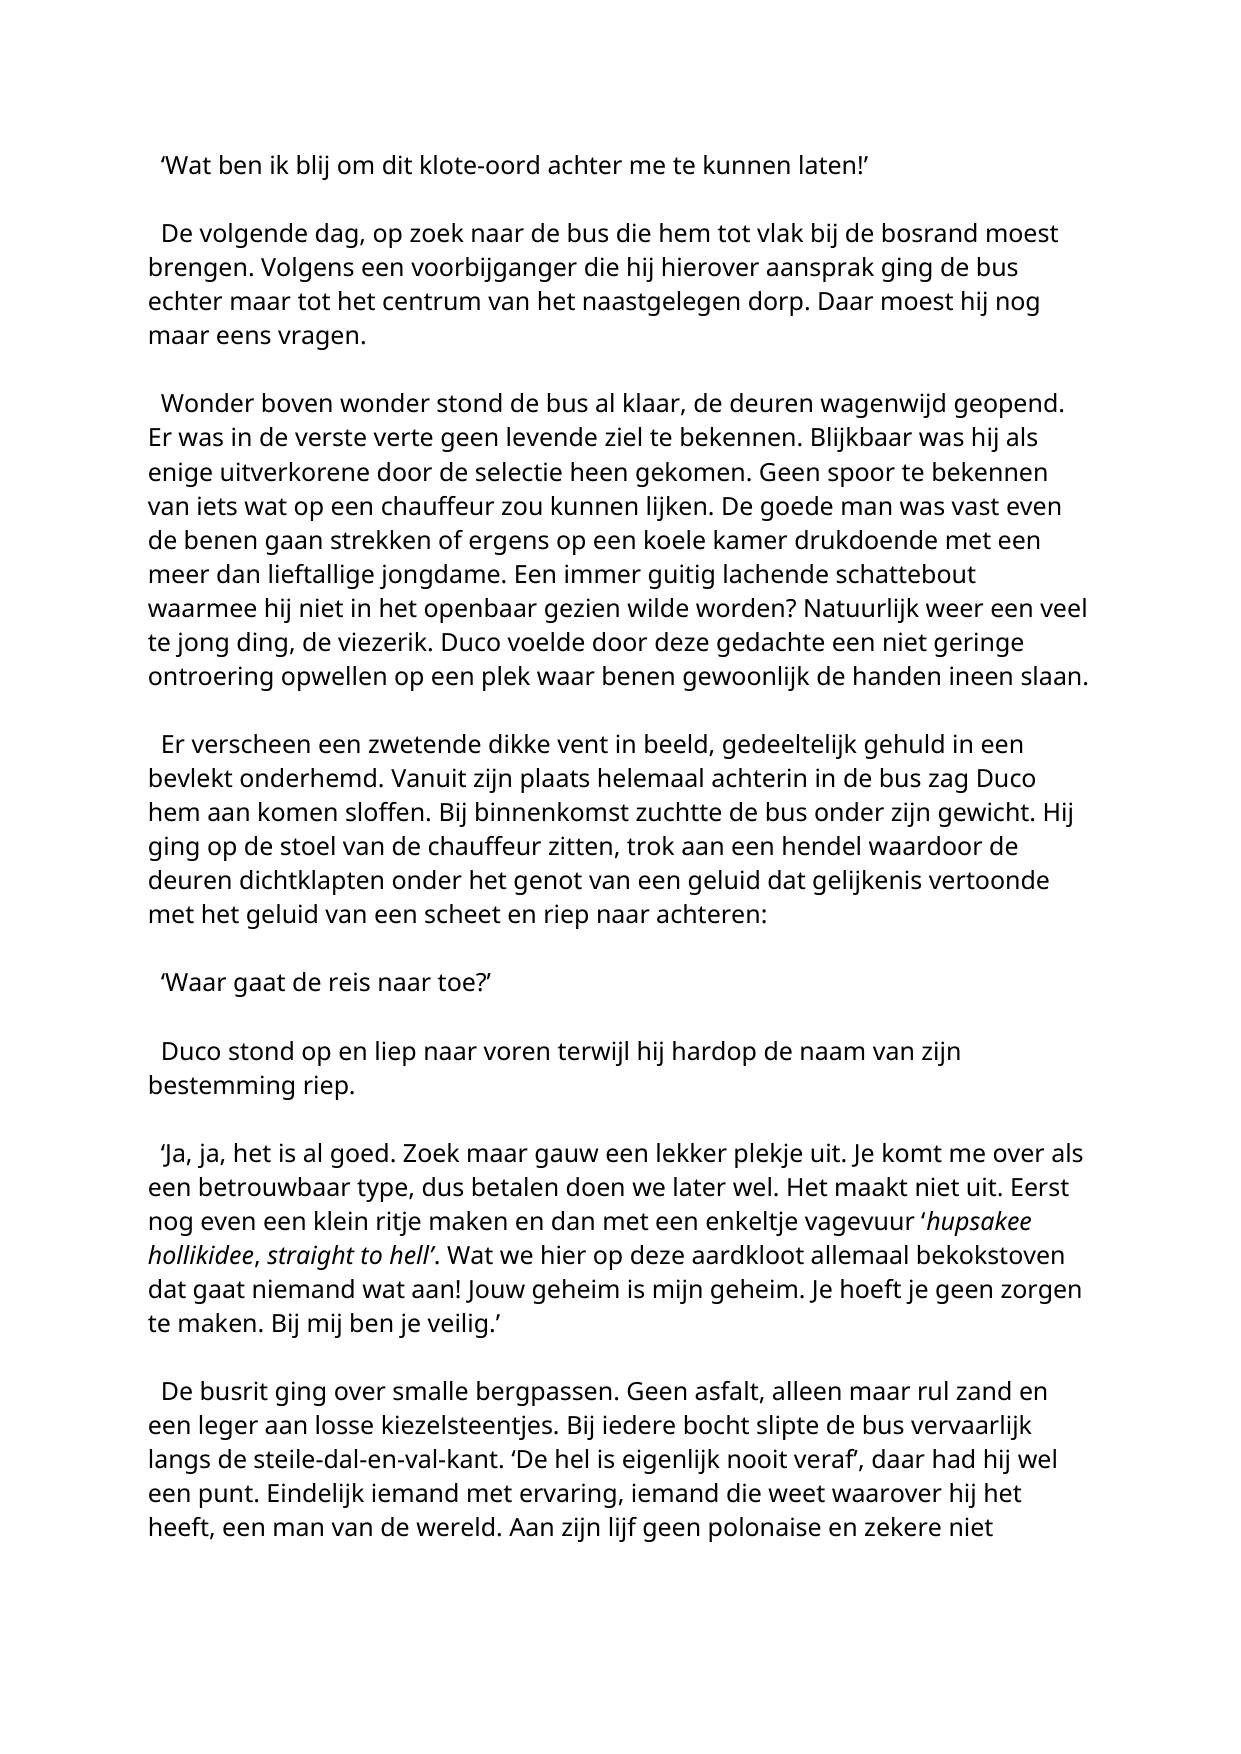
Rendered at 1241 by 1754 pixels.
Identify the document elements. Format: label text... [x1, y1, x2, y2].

text Duco stond op en liep naar voren terwijl hij hardop de naam van zijn bestemming riep. [148, 1033, 1093, 1101]
text Er verscheen een zwetende dikke vent in beeld, gedeeltelijk gehuld in een bevlekt onderhemd. Vanuit zijn plaats helemaal achterin in de bus zag Duco hem aan komen sloffen. Bij binnenkomst zuchtte de bus onder zijn gewicht. Hij ging op de stoel van de chauffeur zitten, trok aan een hendel waardoor de deuren dichtklapten onder het genot van een geluid dat gelijkenis vertoonde met het geluid van een scheet en riep naar achteren: [148, 727, 1093, 931]
text De volgende dag, op zoek naar de bus die hem tot vlak bij de bosrand moest brengen. Volgens een voorbijganger die hij hierover aansprak ging de bus echter maar tot het centrum van het naastgelegen dorp. Daar moest hij nog maar eens vragen. [148, 216, 1093, 352]
text Wonder boven wonder stond de bus al klaar, de deuren wagenwijd geopend. Er was in de verste verte geen levende ziel te bekennen. Blijkbaar was hij als enige uitverkorene door de selectie heen gekomen. Geen spoor te bekennen van iets wat op een chauffeur zou kunnen lijken. De goede man was vast even de benen gaan strekken of ergens op een koele kamer drukdoende met een meer dan lieftallige jongdame. Een immer guitig lachende schattebout waarmee hij niet in het openbaar gezien wilde worden? Natuurlijk weer een veel te jong ding, de viezerik. Duco voelde door deze gedachte een niet geringe ontroering opwellen op een plek waar benen gewoonlijk de handen ineen slaan. [148, 386, 1093, 693]
text ‘Waar gaat de reis naar toe?’ [148, 965, 1093, 999]
text ‘Wat ben ik blij om dit klote-oord achter me te kunnen laten!’ [148, 148, 1093, 182]
text ‘Ja, ja, het is al goed. Zoek maar gauw een lekker plekje uit. Je komt me over als een betrouwbaar type, dus betalen doen we later wel. Het maakt niet uit. Eerst nog even een klein ritje maken en dan met een enkeltje vagevuur ‘hupsakee hollikidee, straight to hell’. Wat we hier op deze aardkloot allemaal bekokstoven dat gaat niemand wat aan! Jouw geheim is mijn geheim. Je hoeft je geen zorgen te maken. Bij mij ben je veilig.’ [148, 1135, 1093, 1340]
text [148, 1374, 1093, 1544]
